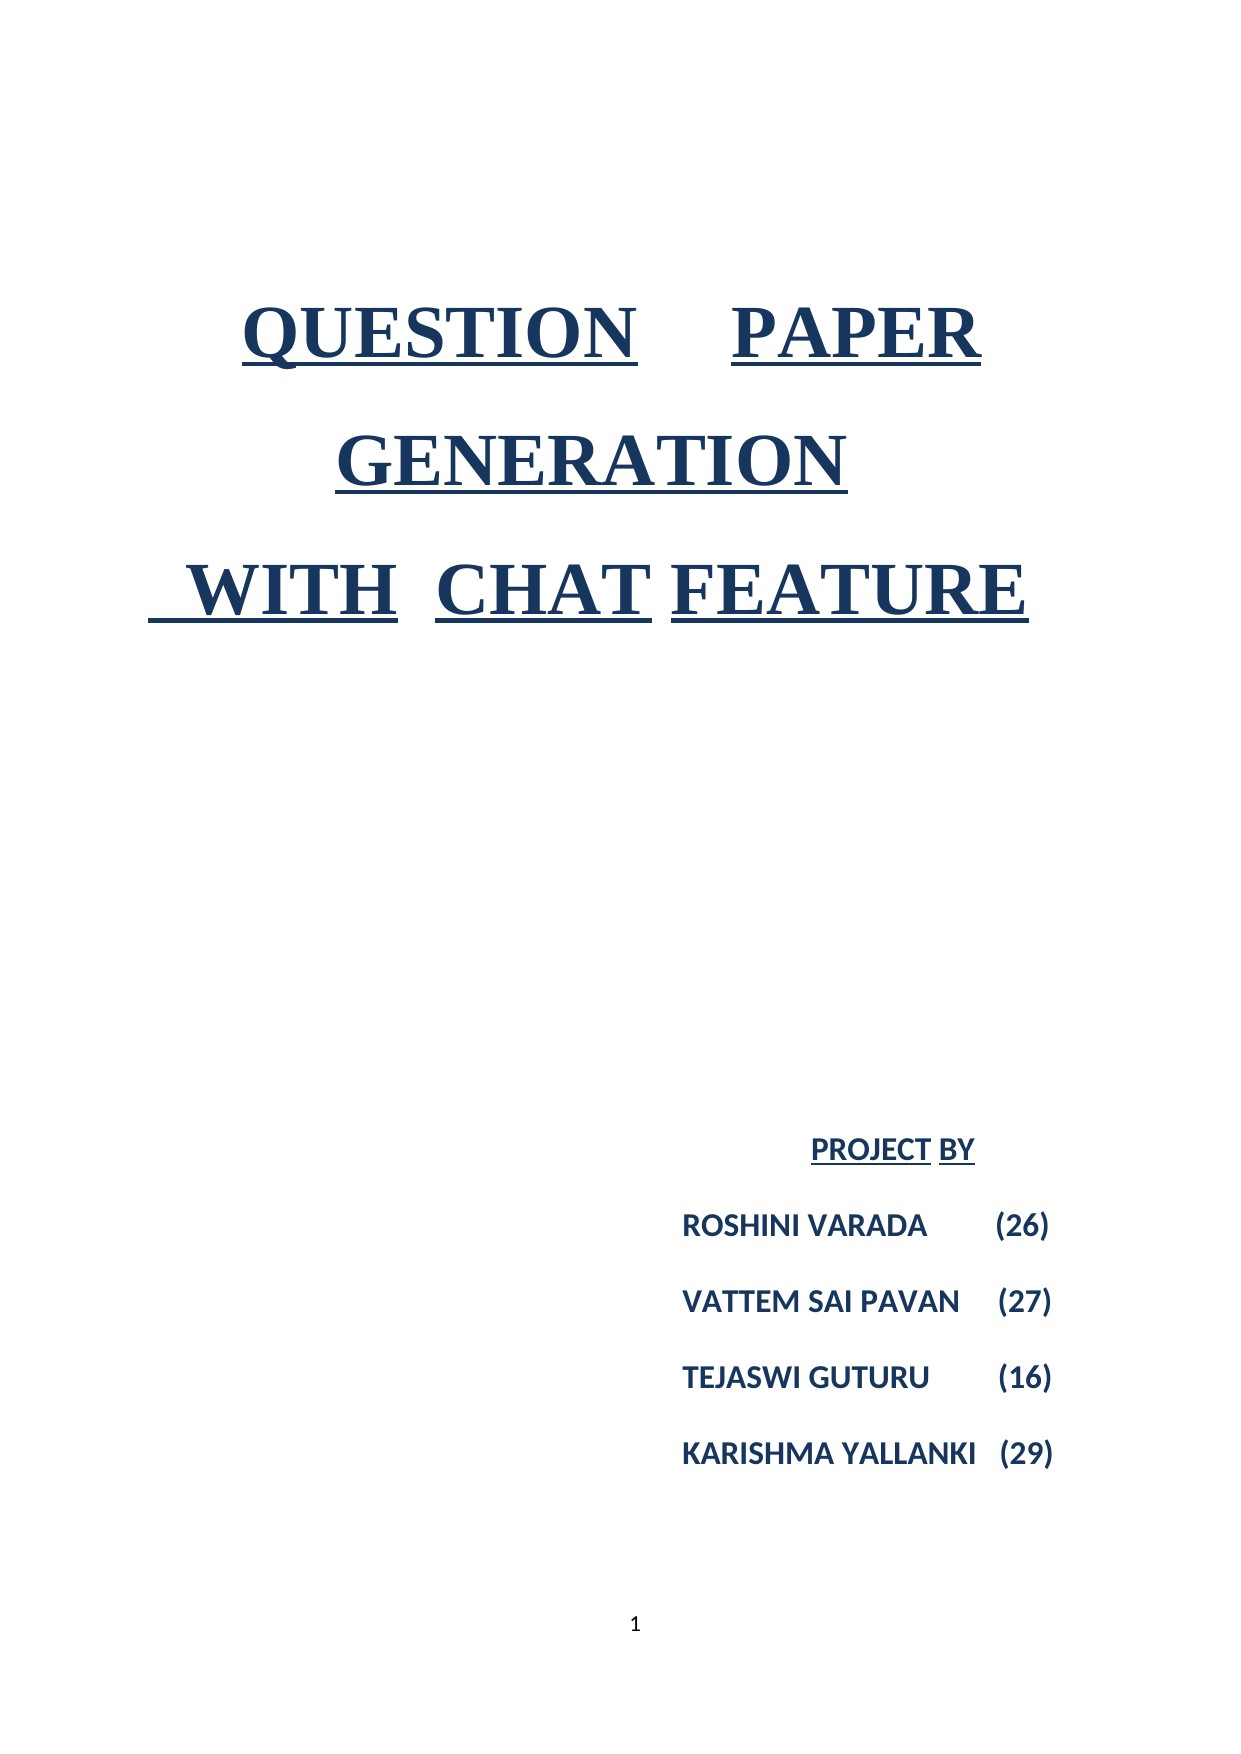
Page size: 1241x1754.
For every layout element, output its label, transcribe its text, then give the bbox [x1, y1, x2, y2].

text VATTEM SAI PAVAN (27) [148, 1280, 1122, 1321]
text QUESTION PAPER [148, 287, 1122, 374]
text KARISHMA YALLANKI (29) [148, 1432, 1122, 1472]
text WITH CHAT FEATURE [148, 544, 1122, 630]
text ROSHINI VARADA (26) [148, 1204, 1122, 1245]
text TEJASWI GUTURU (16) [148, 1356, 1122, 1397]
text PROJECT BY [148, 1128, 1122, 1169]
text GENERATION [148, 416, 1122, 502]
